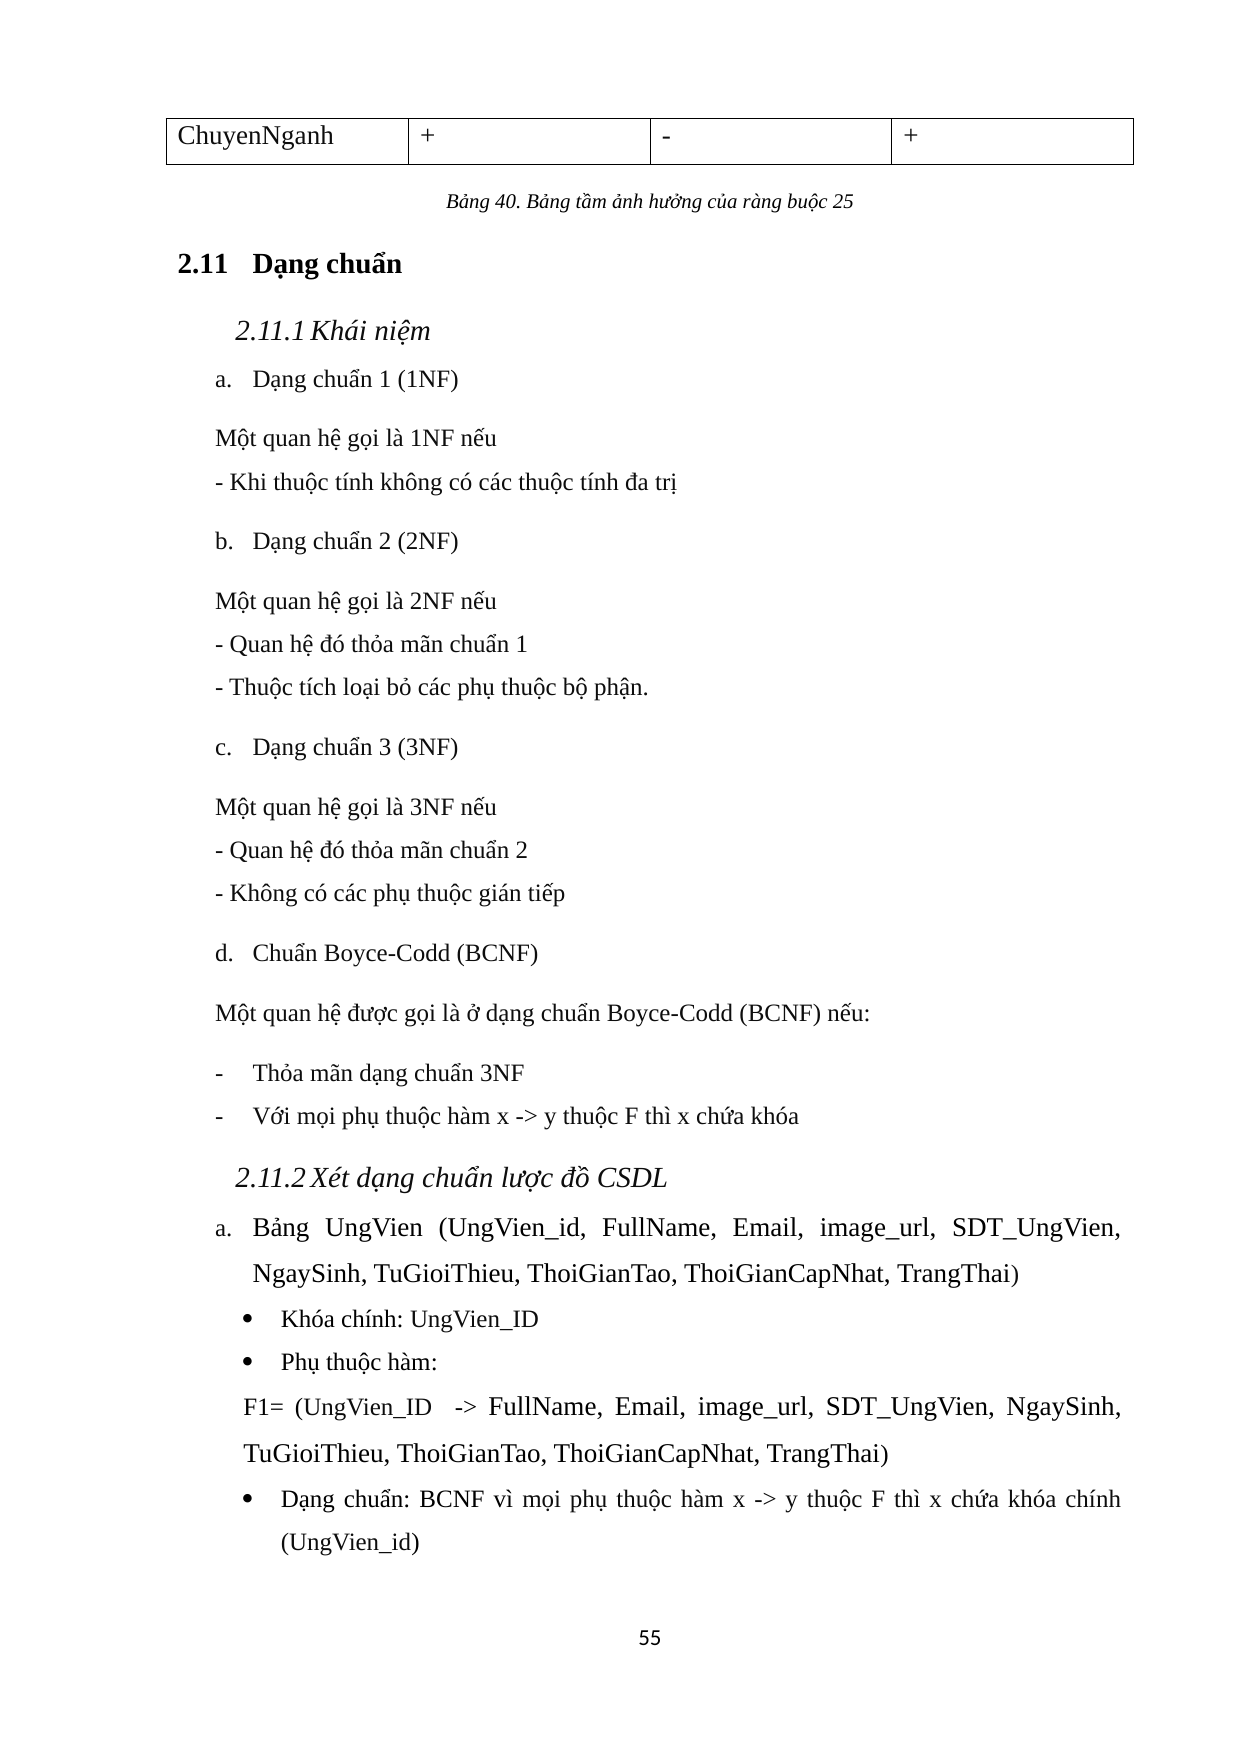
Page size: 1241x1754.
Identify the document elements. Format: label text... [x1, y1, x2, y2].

table_cell ChuyenNganh [167, 119, 408, 163]
table_cell - [651, 119, 891, 163]
list Bảng UngVien (UngVien_id, FullName, Email, image_url, SDT_UngVien, NgaySinh, TuGioiThieu, ThoiGianTao, ThoiGianCapNhat, TrangThai) [215, 1211, 1122, 1289]
text F1= (UngVien_ID -> FullName, Email, image_url, SDT_UngVien, NgaySinh, TuGioiThieu, ThoiGianTao, ThoiGianCapNhat, TrangThai) [243, 1390, 1122, 1468]
text Một quan hệ gọi là 2NF nếu - Quan hệ đó thỏa mãn chuẩn 1 - Thuộc tích loại bỏ các phụ thuộc bộ phận. [215, 586, 1122, 701]
list Thỏa mãn dạng chuẩn 3NF [215, 1058, 1122, 1086]
list Dạng chuẩn: BCNF vì mọi phụ thuộc hàm x -> y thuộc F thì x chứa khóa chính (UngVien_id) [243, 1484, 1122, 1556]
list Dạng chuẩn 3 (3NF) [215, 732, 1122, 761]
list Với mọi phụ thuộc hàm x -> y thuộc F thì x chứa khóa [215, 1101, 1122, 1129]
list Chuẩn Boyce-Codd (BCNF) [215, 938, 1122, 967]
subtitle Khái niệm [235, 313, 1122, 347]
table_cell + [409, 119, 650, 163]
list Dạng chuẩn 1 (1NF) [215, 364, 1122, 392]
subtitle Dạng chuẩn [177, 246, 1122, 280]
table_cell + [892, 119, 1133, 163]
text Một quan hệ được gọi là ở dạng chuẩn Boyce-Codd (BCNF) nếu: [215, 998, 1122, 1027]
list Khóa chính: UngVien_ID [243, 1304, 1122, 1333]
list Phụ thuộc hàm: [243, 1347, 1122, 1376]
text Một quan hệ gọi là 1NF nếu - Khi thuộc tính không có các thuộc tính đa trị [215, 423, 1122, 495]
subtitle Xét dạng chuẩn lược đồ CSDL [235, 1161, 1122, 1194]
text Bảng 40. Bảng tầm ảnh hưởng của ràng buộc 25 [177, 189, 1122, 213]
list Dạng chuẩn 2 (2NF) [215, 526, 1122, 555]
text Một quan hệ gọi là 3NF nếu - Quan hệ đó thỏa mãn chuẩn 2 - Không có các phụ thuộc gián tiếp [215, 792, 1122, 907]
